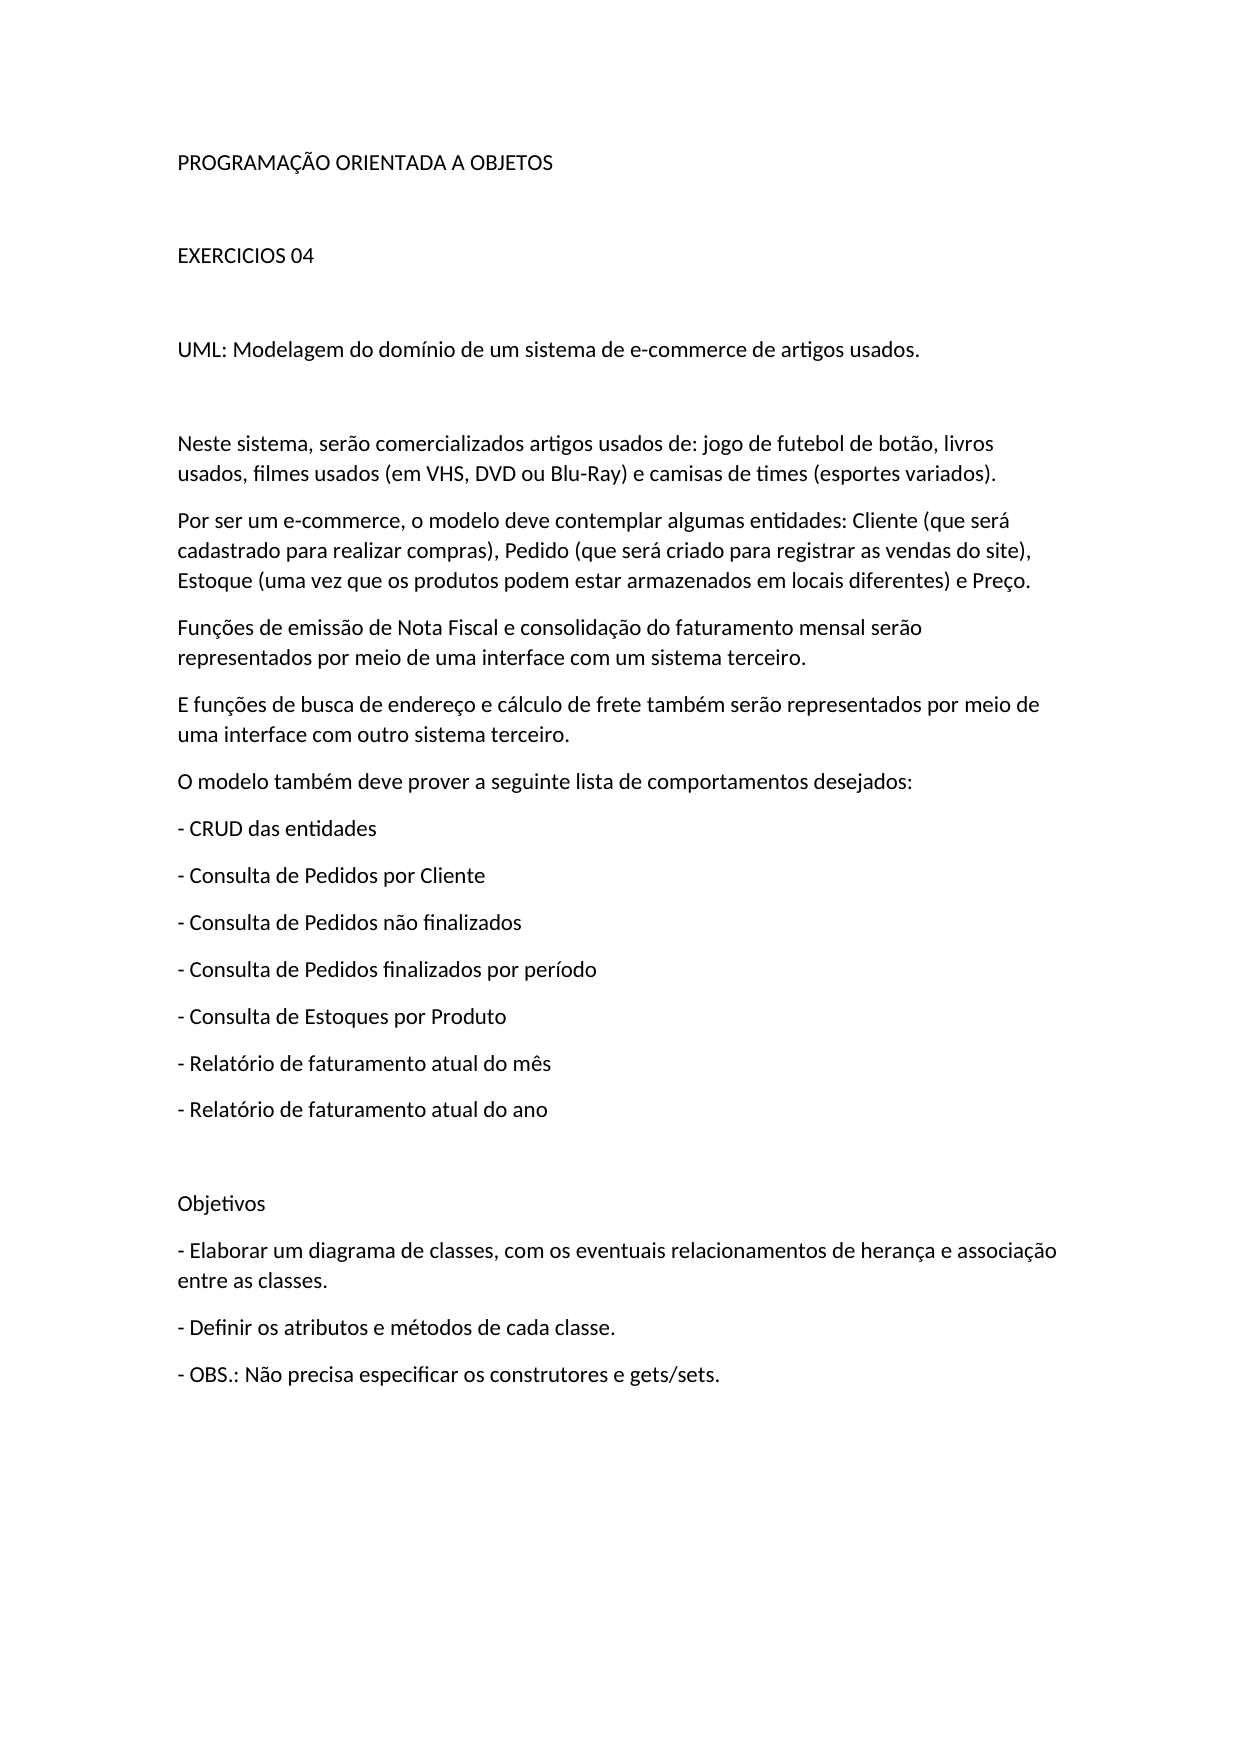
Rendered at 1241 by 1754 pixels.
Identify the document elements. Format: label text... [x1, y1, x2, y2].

text - Relatório de faturamento atual do ano [177, 1096, 1063, 1123]
text - Consulta de Pedidos não finalizados [177, 908, 1063, 936]
text Funções de emissão de Nota Fiscal e consolidação do faturamento mensal serão representados por meio de uma interface com um sistema terceiro. [177, 613, 1063, 671]
text - Consulta de Estoques por Produto [177, 1002, 1063, 1030]
text - Definir os atributos e métodos de cada classe. [177, 1313, 1063, 1341]
text EXERCICIOS 04 [177, 241, 1063, 269]
text PROGRAMAÇÃO ORIENTADA A OBJETOS [177, 148, 1063, 176]
text Objetivos [177, 1189, 1063, 1217]
text - Elaborar um diagrama de classes, com os eventuais relacionamentos de herança e associação entre as classes. [177, 1236, 1063, 1294]
text - OBS.: Não precisa especificar os construtores e gets/sets. [177, 1360, 1063, 1388]
text Por ser um e-commerce, o modelo deve contemplar algumas entidades: Cliente (que será cadastrado para realizar compras), Pedido (que será criado para registrar as vendas do site), Estoque (uma vez que os produtos podem estar armazenados em locais diferentes) e Preço. [177, 506, 1063, 594]
text UML: Modelagem do domínio de um sistema de e-commerce de artigos usados. [177, 335, 1063, 363]
text - Consulta de Pedidos por Cliente [177, 861, 1063, 889]
text Neste sistema, serão comercializados artigos usados de: jogo de futebol de botão, livros usados, filmes usados (em VHS, DVD ou Blu-Ray) e camisas de times (esportes variados). [177, 429, 1063, 487]
text E funções de busca de endereço e cálculo de frete também serão representados por meio de uma interface com outro sistema terceiro. [177, 690, 1063, 748]
text - Consulta de Pedidos finalizados por período [177, 955, 1063, 983]
text - Relatório de faturamento atual do mês [177, 1049, 1063, 1077]
text O modelo também deve prover a seguinte lista de comportamentos desejados: [177, 767, 1063, 795]
text - CRUD das entidades [177, 814, 1063, 842]
